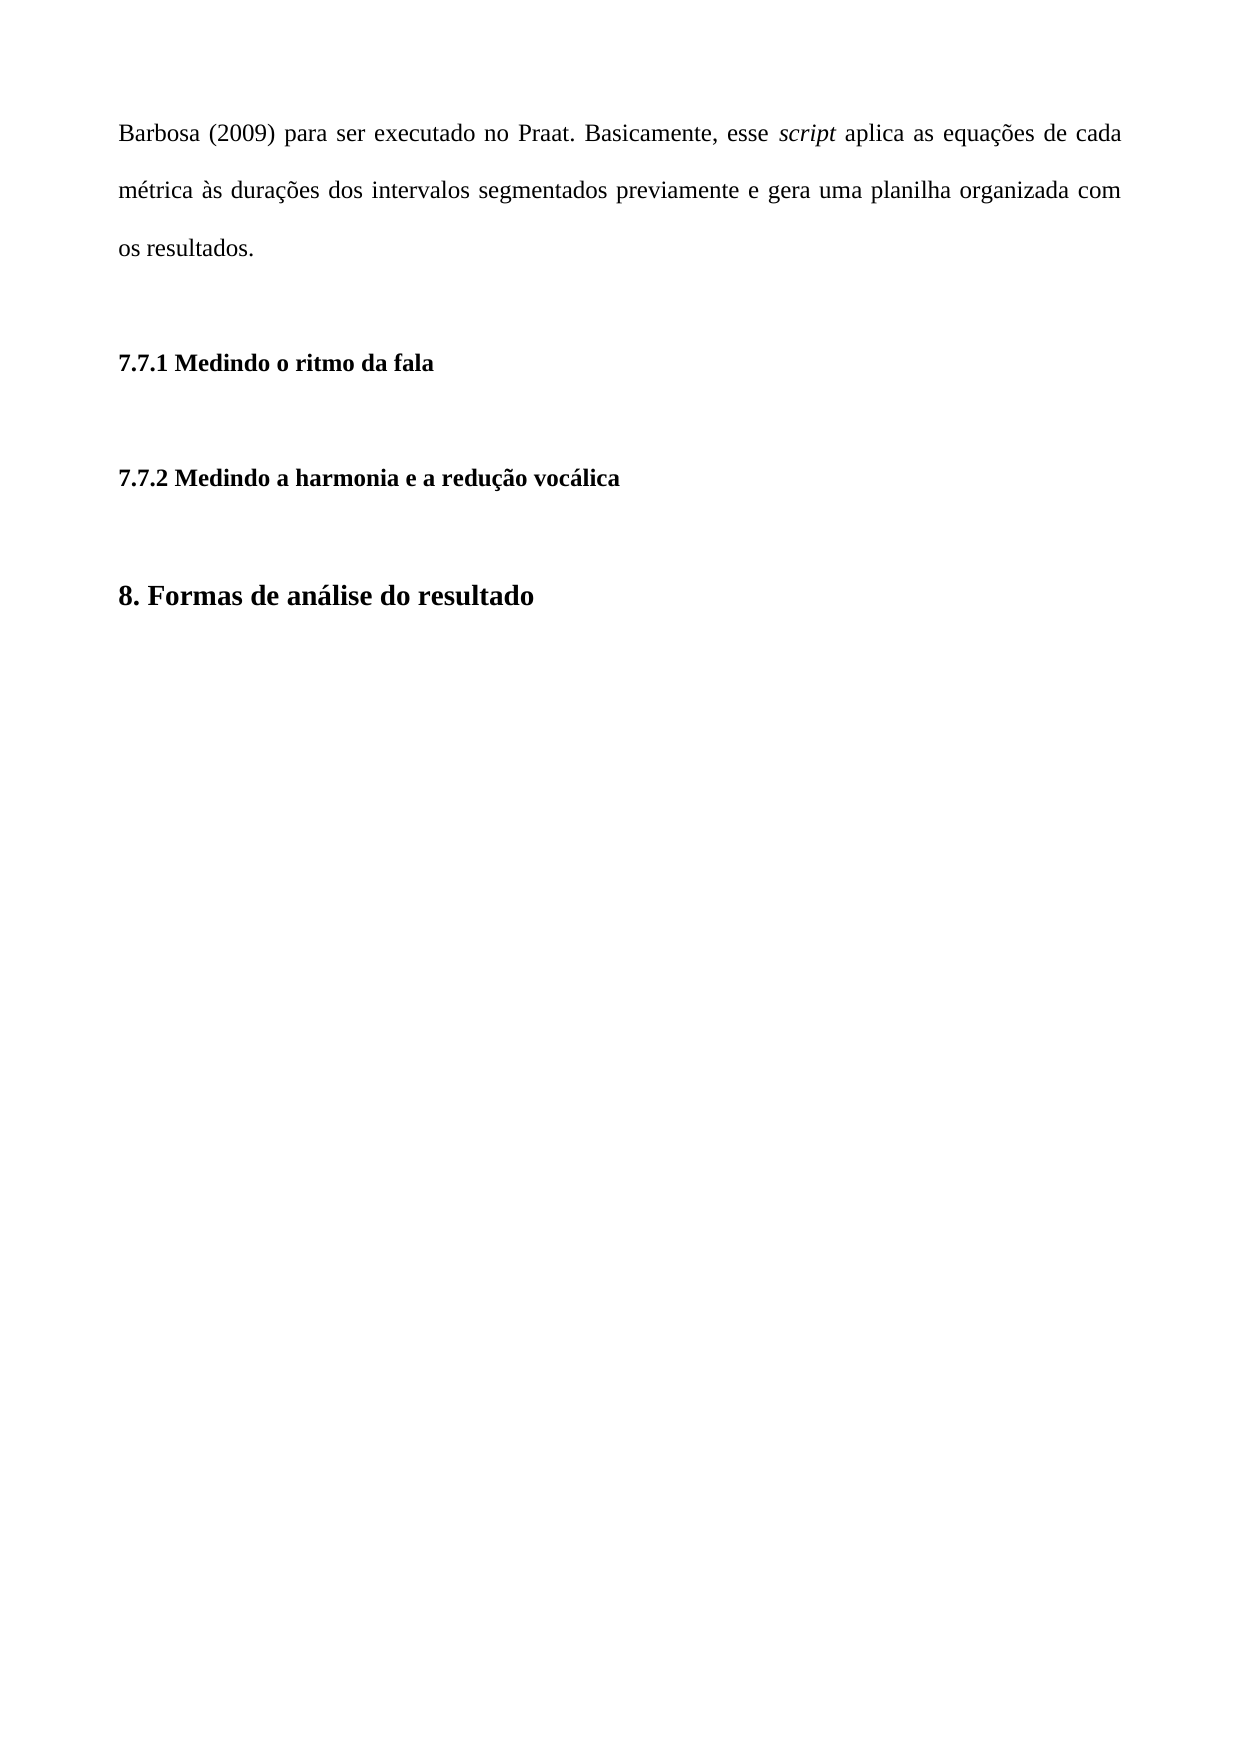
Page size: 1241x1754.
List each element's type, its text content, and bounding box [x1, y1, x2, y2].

subtitle 7.7.1 Medindo o ritmo da fala [118, 348, 1122, 377]
subtitle 7.7.2 Medindo a harmonia e a redução vocálica [118, 463, 1122, 492]
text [118, 118, 1122, 262]
subtitle 8. Formas de análise do resultado [118, 578, 1122, 612]
